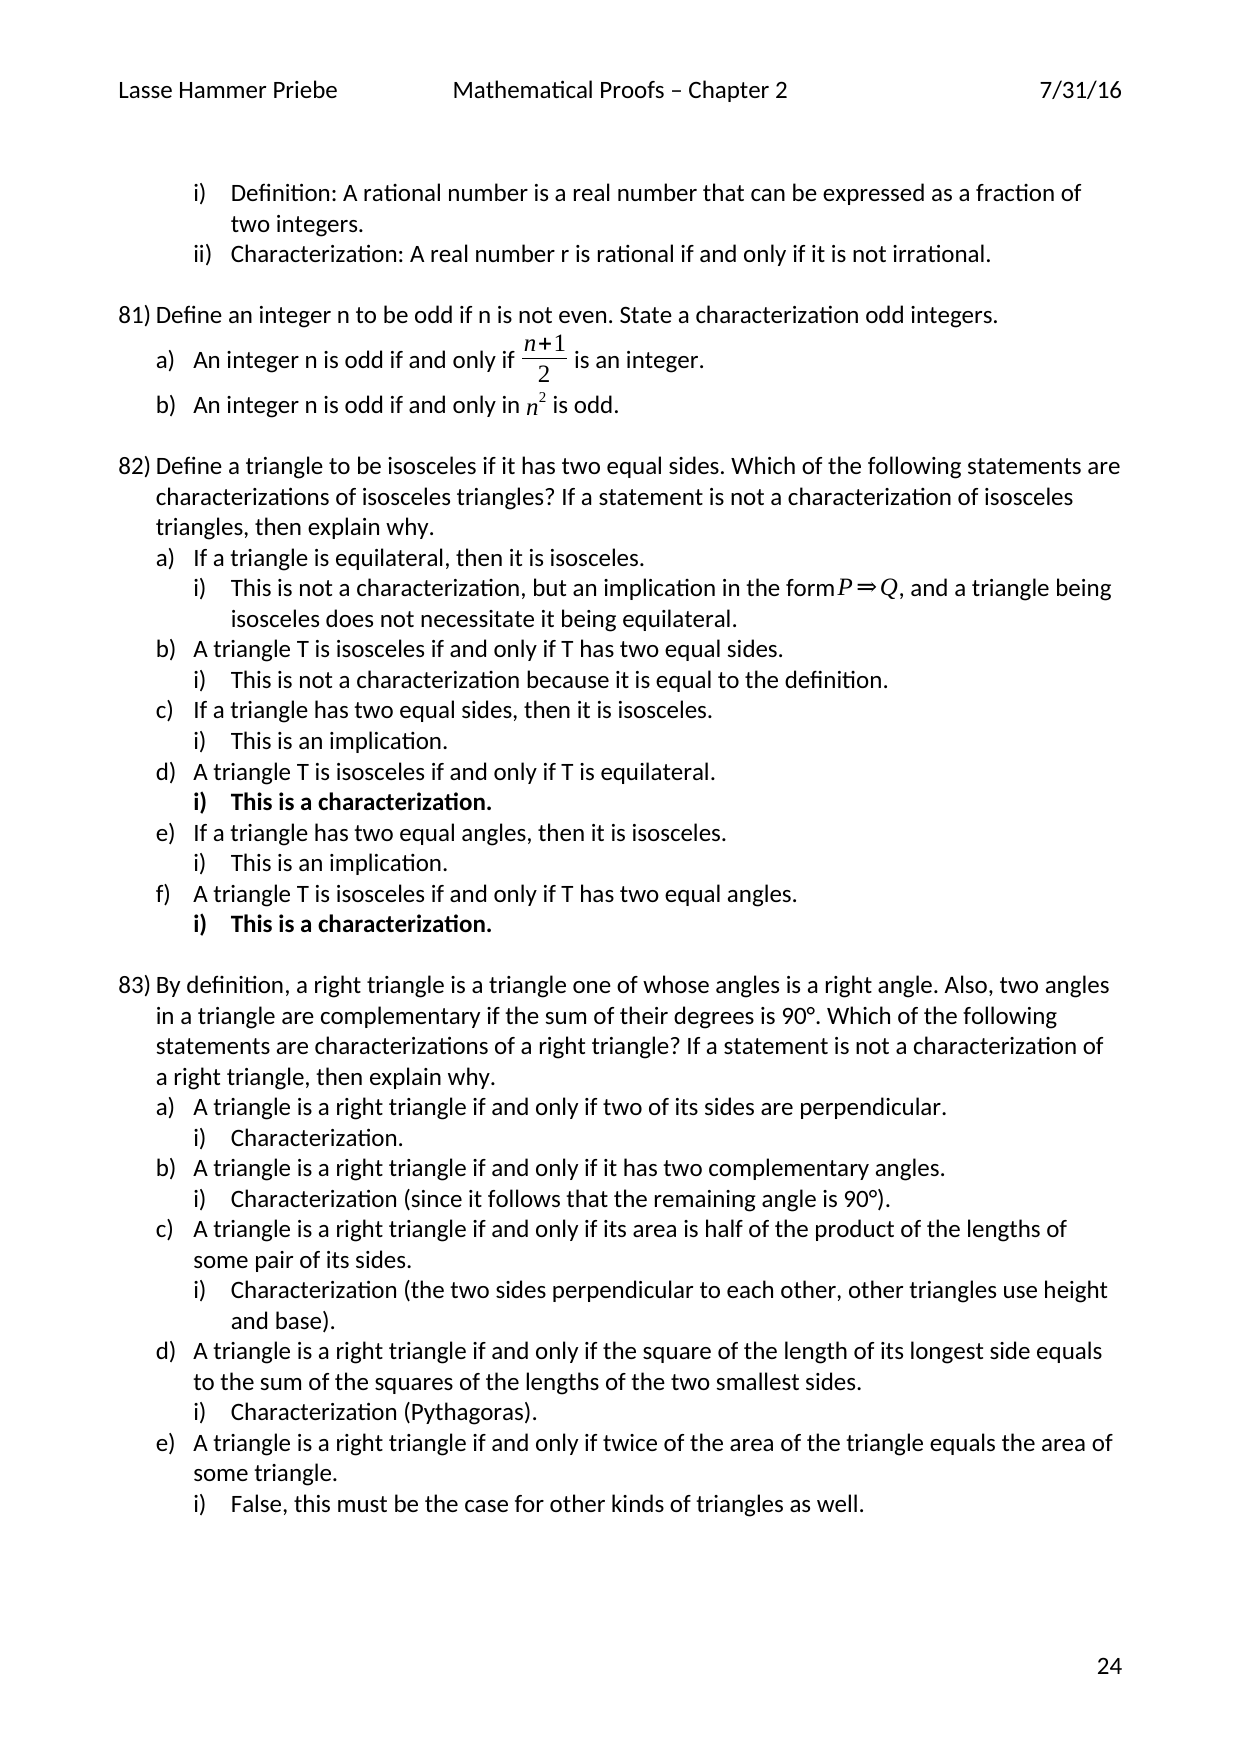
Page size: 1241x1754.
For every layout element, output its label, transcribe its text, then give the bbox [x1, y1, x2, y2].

list Characterization (Pythagoras). [193, 1397, 1122, 1427]
list A triangle is a right triangle if and only if the square of the length of its longest side equals to the sum of the squares of the lengths of the two smallest sides. [156, 1336, 1122, 1397]
list Define a triangle to be isosceles if it has two equal sides. Which of the following statements are characterizations of isosceles triangles? If a statement is not a characterization of isosceles triangles, then explain why. [118, 450, 1122, 542]
list A triangle is a right triangle if and only if two of its sides are perpendicular. [156, 1091, 1122, 1122]
list This is an implication. [193, 847, 1122, 878]
list This is not a characterization, but an implication in the form, and a triangle being isosceles does not necessitate it being equilateral. [193, 572, 1122, 633]
list A triangle is a right triangle if and only if twice of the area of the triangle equals the area of some triangle. [156, 1427, 1122, 1488]
list If a triangle has two equal sides, then it is isosceles. [156, 694, 1122, 725]
list A triangle T is isosceles if and only if T has two equal angles. [156, 878, 1122, 908]
list Characterization (since it follows that the remaining angle is 90°). [193, 1183, 1122, 1213]
list If a triangle is equilateral, then it is isosceles. [156, 542, 1122, 572]
list This is an implication. [193, 725, 1122, 756]
list If a triangle has two equal angles, then it is isosceles. [156, 817, 1122, 847]
list Definition: A rational number is a real number that can be expressed as a fraction of two integers. [193, 177, 1122, 238]
list An integer n is odd if and only if is an integer. [156, 330, 1122, 389]
list False, this must be the case for other kinds of triangles as well. [193, 1488, 1122, 1519]
list Characterization. [193, 1122, 1122, 1152]
list A triangle is a right triangle if and only if it has two complementary angles. [156, 1152, 1122, 1183]
list This is a characterization. [193, 908, 1122, 939]
list This is not a characterization because it is equal to the definition. [193, 664, 1122, 694]
list By definition, a right triangle is a triangle one of whose angles is a right angle. Also, two angles in a triangle are complementary if the sum of their degrees is 90°. Which of the following statements are characterizations of a right triangle? If a statement is not a characterization of a right triangle, then explain why. [118, 969, 1122, 1091]
list A triangle T is isosceles if and only if T is equilateral. [156, 756, 1122, 786]
list A triangle is a right triangle if and only if its area is half of the product of the lengths of some pair of its sides. [156, 1213, 1122, 1274]
list A triangle T is isosceles if and only if T has two equal sides. [156, 633, 1122, 664]
list Define an integer n to be odd if n is not even. State a characterization odd integers. [118, 299, 1122, 330]
list An integer n is odd if and only in is odd. [156, 389, 1122, 420]
list Characterization (the two sides perpendicular to each other, other triangles use height and base). [193, 1274, 1122, 1336]
list This is a characterization. [193, 786, 1122, 817]
list Characterization: A real number r is rational if and only if it is not irrational. [193, 238, 1122, 269]
